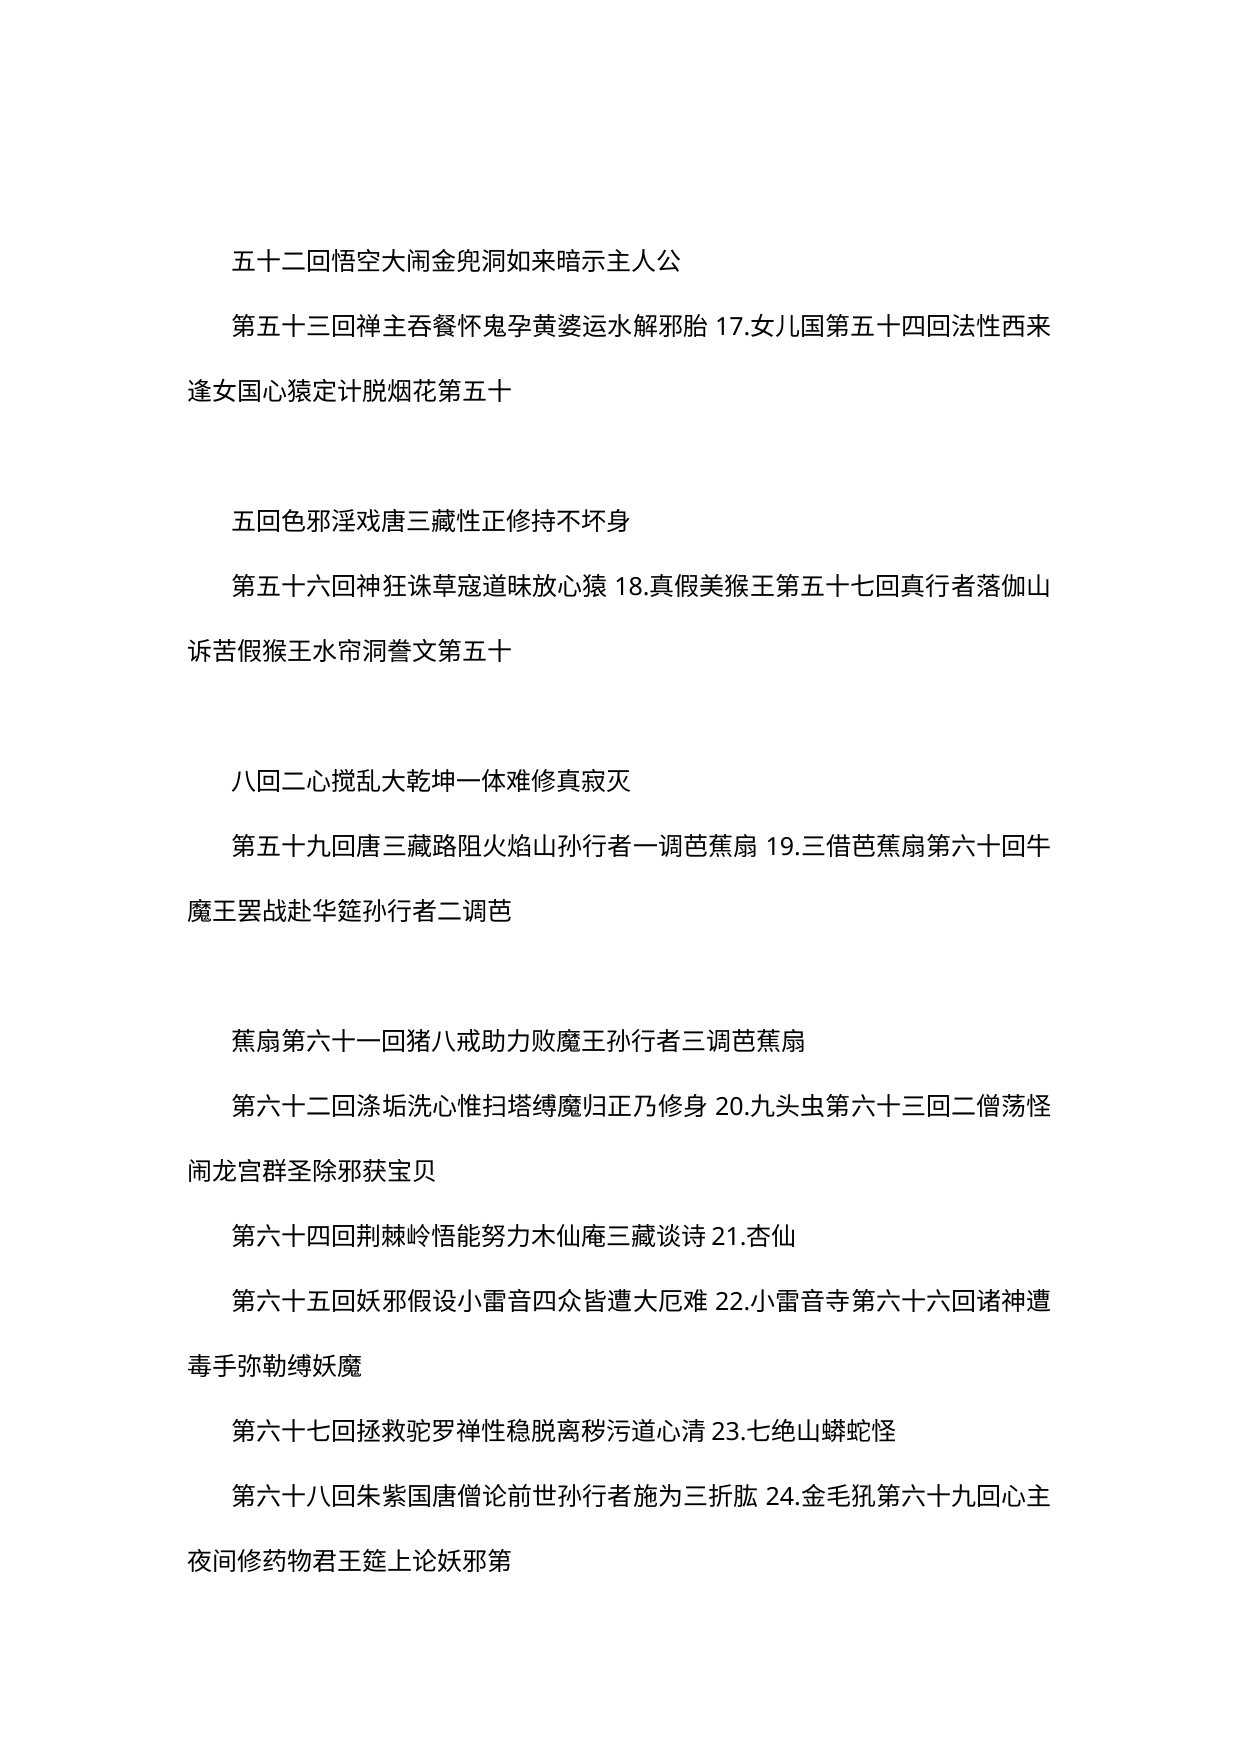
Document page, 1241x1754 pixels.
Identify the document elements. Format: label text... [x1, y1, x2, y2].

text 第五十六回神狂诛草寇道昧放心猿18.真假美猴王第五十七回真行者落伽山诉苦假猴王水帘洞誊文第五十 [187, 552, 1053, 682]
text 第六十七回拯救驼罗禅性稳脱离秽污道心清23.七绝山蟒蛇怪 [187, 1397, 1053, 1462]
text 八回二心搅乱大乾坤一体难修真寂灭 [187, 747, 1053, 812]
text 五十二回悟空大闹金兜洞如来暗示主人公 [187, 227, 1053, 292]
text 第六十二回涤垢洗心惟扫塔缚魔归正乃修身20.九头虫第六十三回二僧荡怪闹龙宫群圣除邪获宝贝 [187, 1072, 1053, 1202]
text 五回色邪淫戏唐三藏性正修持不坏身 [187, 487, 1053, 552]
text 蕉扇第六十一回猪八戒助力败魔王孙行者三调芭蕉扇 [187, 1007, 1053, 1072]
text 第六十八回朱紫国唐僧论前世孙行者施为三折肱24.金毛犼第六十九回心主夜间修药物君王筵上论妖邪第 [187, 1462, 1053, 1592]
text 第五十三回禅主吞餐怀鬼孕黄婆运水解邪胎17.女儿国第五十四回法性西来逢女国心猿定计脱烟花第五十 [187, 292, 1053, 422]
text 第六十五回妖邪假设小雷音四众皆遭大厄难22.小雷音寺第六十六回诸神遭毒手弥勒缚妖魔 [187, 1267, 1053, 1397]
text 第六十四回荆棘岭悟能努力木仙庵三藏谈诗21.杏仙 [187, 1202, 1053, 1267]
text 第五十九回唐三藏路阻火焰山孙行者一调芭蕉扇19.三借芭蕉扇第六十回牛魔王罢战赴华筵孙行者二调芭 [187, 812, 1053, 942]
